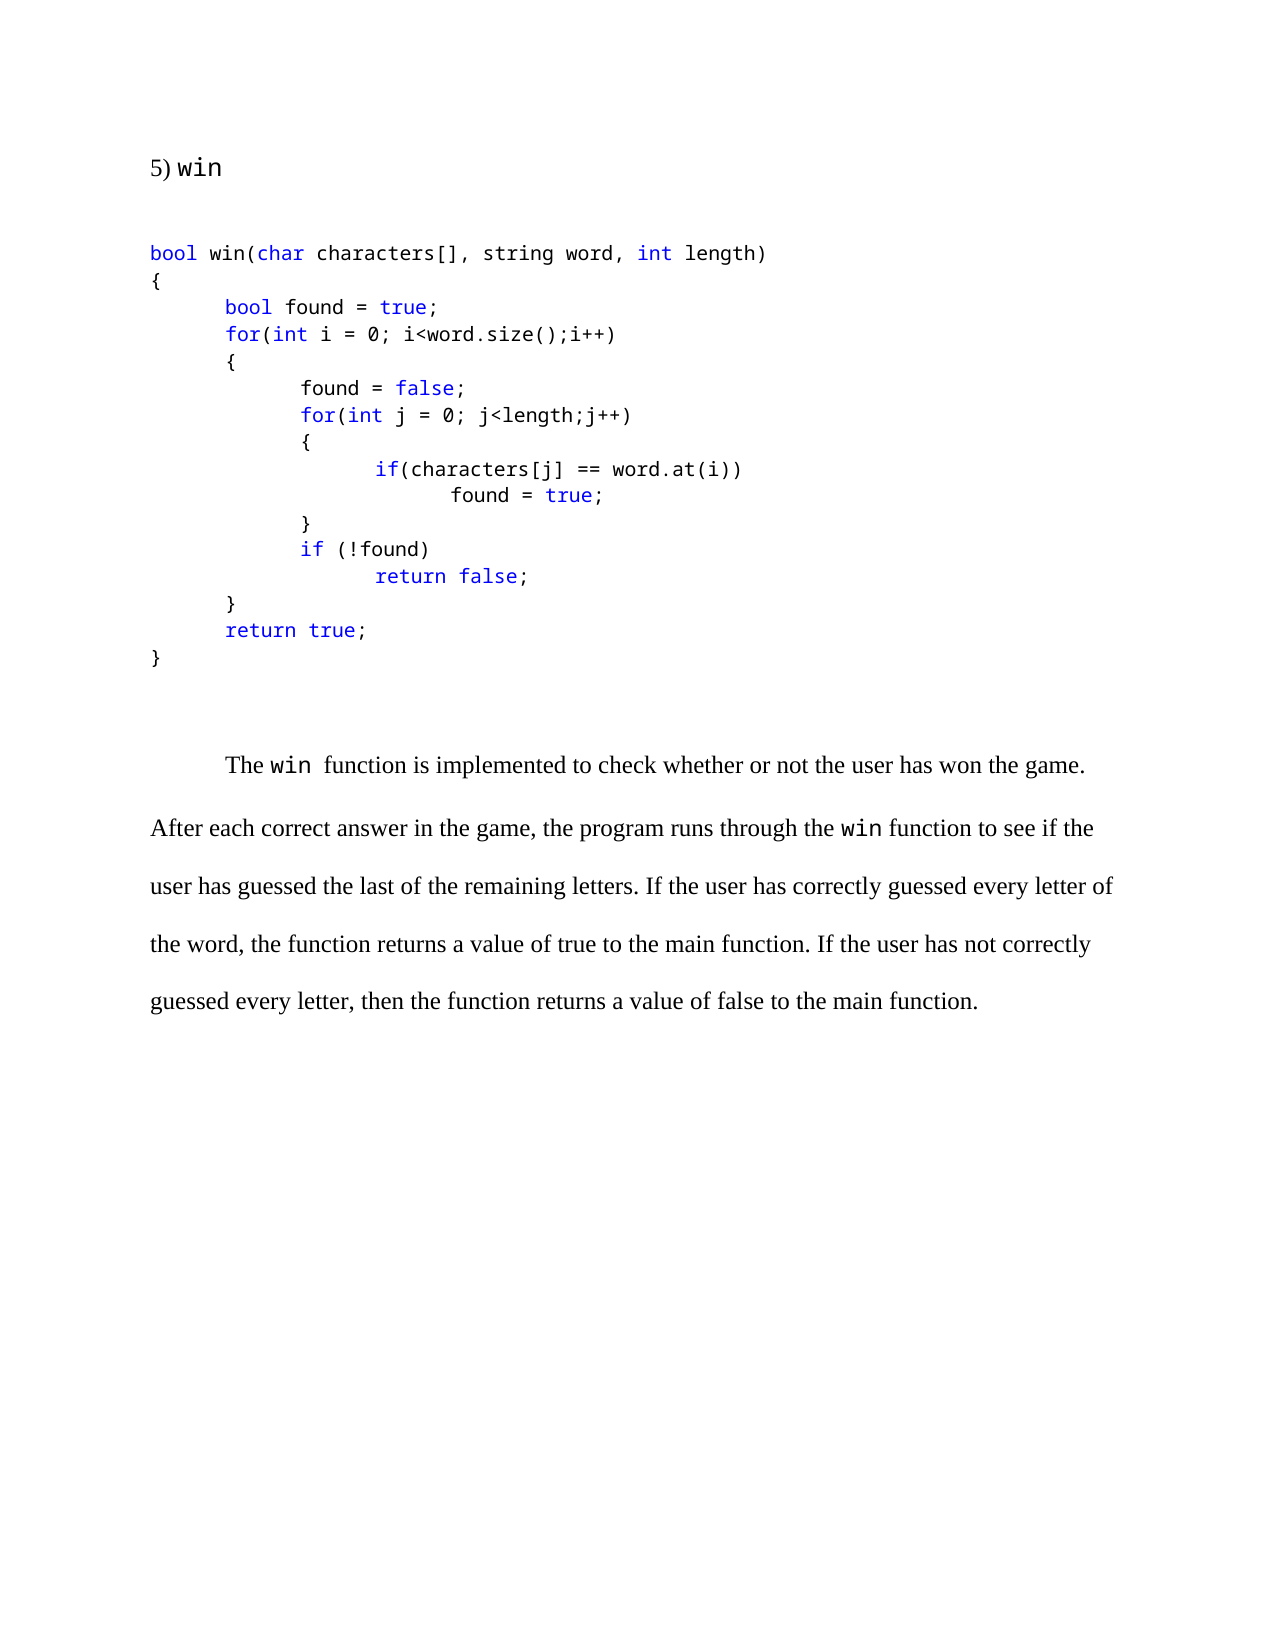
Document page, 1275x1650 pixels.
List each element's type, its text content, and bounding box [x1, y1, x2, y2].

text bool found = true; [150, 293, 1125, 320]
text return true; [150, 617, 1125, 644]
text return false; [150, 563, 1125, 590]
text } [150, 590, 1125, 617]
text { [150, 347, 1125, 374]
text { [150, 266, 1125, 293]
text if(characters[j] == word.at(i)) [150, 455, 1125, 482]
text for(int j = 0; j<length;j++) [150, 401, 1125, 428]
text 5) win [150, 150, 1125, 184]
text for(int i = 0; i<word.size();i++) [150, 320, 1125, 347]
text found = true; [150, 482, 1125, 509]
text if (!found) [150, 536, 1125, 563]
text The win function is implemented to check whether or not the user has won the game. After each correct answer in the game, the program runs through the win function to see if the user has guessed the last of the remaining letters. If the user has correctly guessed every letter of the word, the function returns a value of true to the main function. If the user has not correctly guessed every letter, then the function returns a value of false to the main function. [150, 749, 1125, 1015]
text found = false; [150, 374, 1125, 401]
text } [150, 644, 1125, 671]
text { [150, 428, 1125, 455]
text } [150, 509, 1125, 536]
text bool win(char characters[], string word, int length) [150, 239, 1125, 266]
